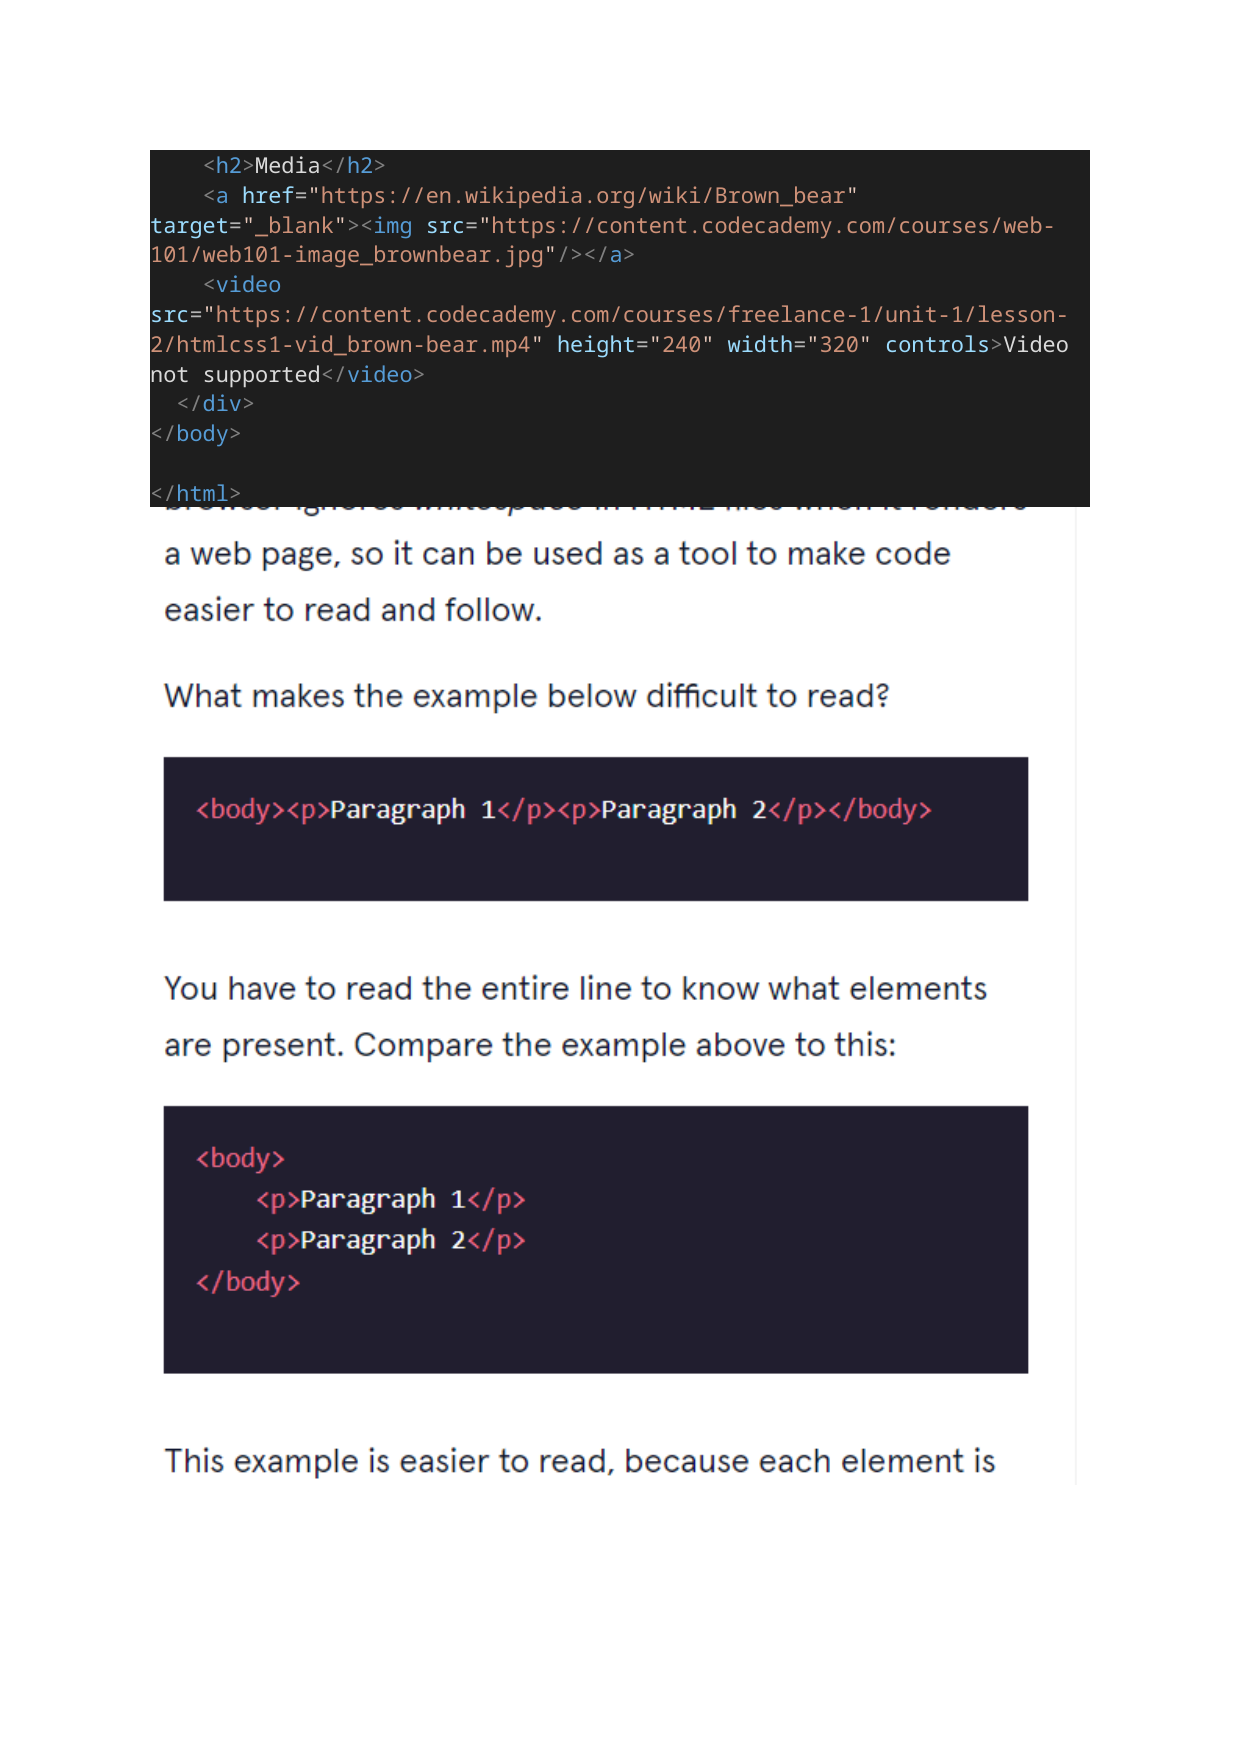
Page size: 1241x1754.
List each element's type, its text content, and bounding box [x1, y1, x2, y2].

text </html> [150, 478, 1090, 507]
text </body> [150, 418, 1090, 448]
text <h2>Media</h2> [150, 150, 1090, 180]
text <a href="https://en.wikipedia.org/wiki/Brown_bear" target="_blank"><img src="https://content.codecademy.com/courses/web-101/web101-image_brownbear.jpg"/></a> [150, 180, 1090, 269]
text </div> [150, 388, 1090, 418]
text <video src="https://content.codecademy.com/courses/freelance-1/unit-1/lesson-2/htmlcss1-vid_brown-bear.mp4" height="240" width="320" controls>Video not supported</video> [150, 269, 1090, 388]
picture [150, 507, 1077, 1485]
